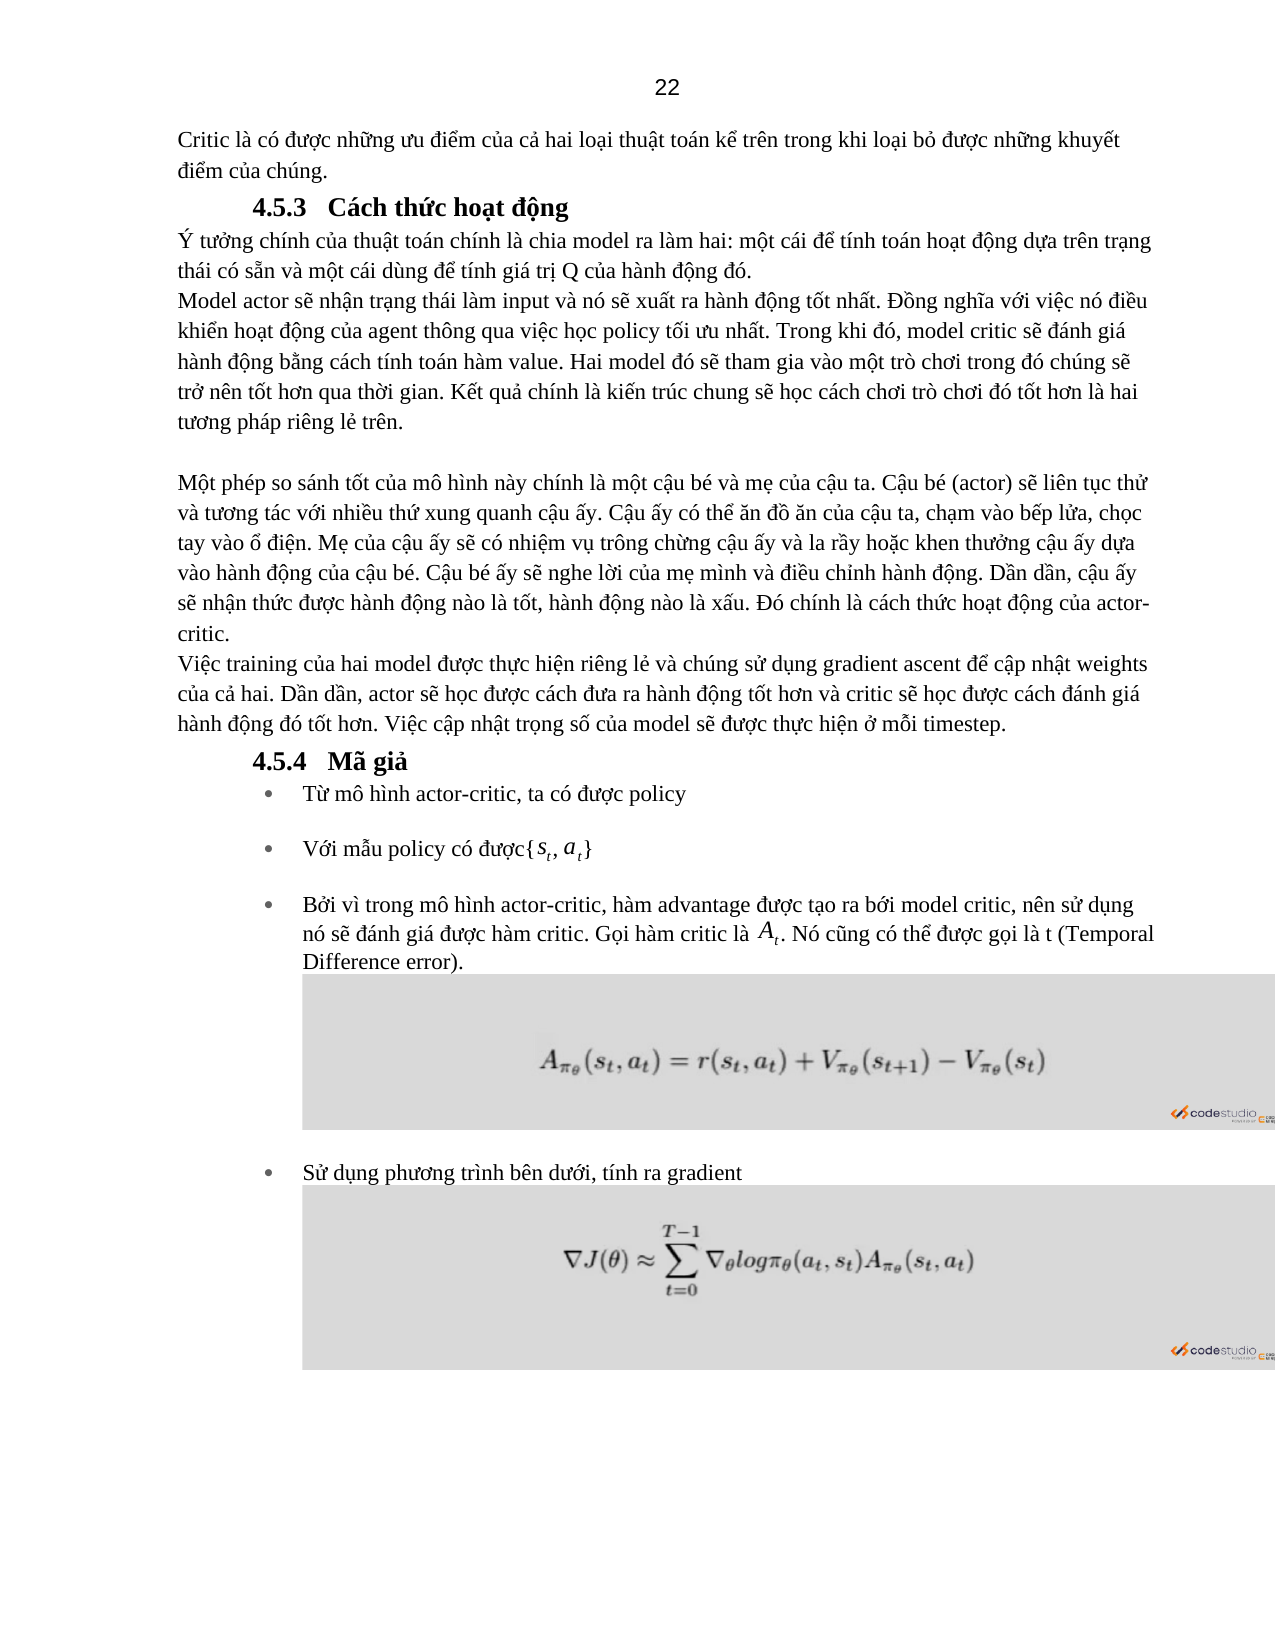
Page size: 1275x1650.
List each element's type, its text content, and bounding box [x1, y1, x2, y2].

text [177, 127, 1157, 183]
picture [302, 1185, 1275, 1370]
text Ý tưởng chính của thuật toán chính là chia model ra làm hai: một cái để tính toán hoạt động dựa trên trạng thái có sẵn và một cái dùng để tính giá trị Q của hành động đó. [177, 227, 1157, 283]
picture [302, 974, 1275, 1130]
subtitle Cách thức hoạt động [252, 191, 1157, 222]
text Việc training của hai model được thực hiện riêng lẻ và chúng sử dụng gradient ascent để cập nhật weights của cả hai. Dần dần, actor sẽ học được cách đưa ra hành động tốt hơn và critic sẽ học được cách đánh giá hành động đó tốt hơn. Việc cập nhật trọng số của model sẽ được thực hiện ở mỗi timestep. [177, 650, 1157, 737]
list Với mẫu policy có được{, } [265, 833, 1157, 891]
text Model actor sẽ nhận trạng thái làm input và nó sẽ xuất ra hành động tốt nhất. Đồng nghĩa với việc nó điều khiển hoạt động của agent thông qua việc học policy tối ưu nhất. Trong khi đó, model critic sẽ đánh giá hành động bằng cách tính toán hàm value. Hai model đó sẽ tham gia vào một trò chơi trong đó chúng sẽ trở nên tốt hơn qua thời gian. Kết quả chính là kiến trúc chung sẽ học cách chơi trò chơi đó tốt hơn là hai tương pháp riêng lẻ trên. [177, 287, 1157, 434]
text Một phép so sánh tốt của mô hình này chính là một cậu bé và mẹ của cậu ta. Cậu bé (actor) sẽ liên tục thử và tương tác với nhiều thứ xung quanh cậu ấy. Cậu ấy có thể ăn đồ ăn của cậu ta, chạm vào bếp lửa, chọc tay vào ổ điện. Mẹ của cậu ấy sẽ có nhiệm vụ trông chừng cậu ấy và la rầy hoặc khen thưởng cậu ấy dựa vào hành động của cậu bé. Cậu bé ấy sẽ nghe lời của mẹ mình và điều chỉnh hành động. Dần dần, cậu ấy sẽ nhận thức được hành động nào là tốt, hành động nào là xấu. Đó chính là cách thức hoạt động của actor-critic. [177, 468, 1157, 646]
subtitle Mã giả [252, 744, 1157, 776]
list Từ mô hình actor-critic, ta có được policy [265, 780, 1157, 833]
